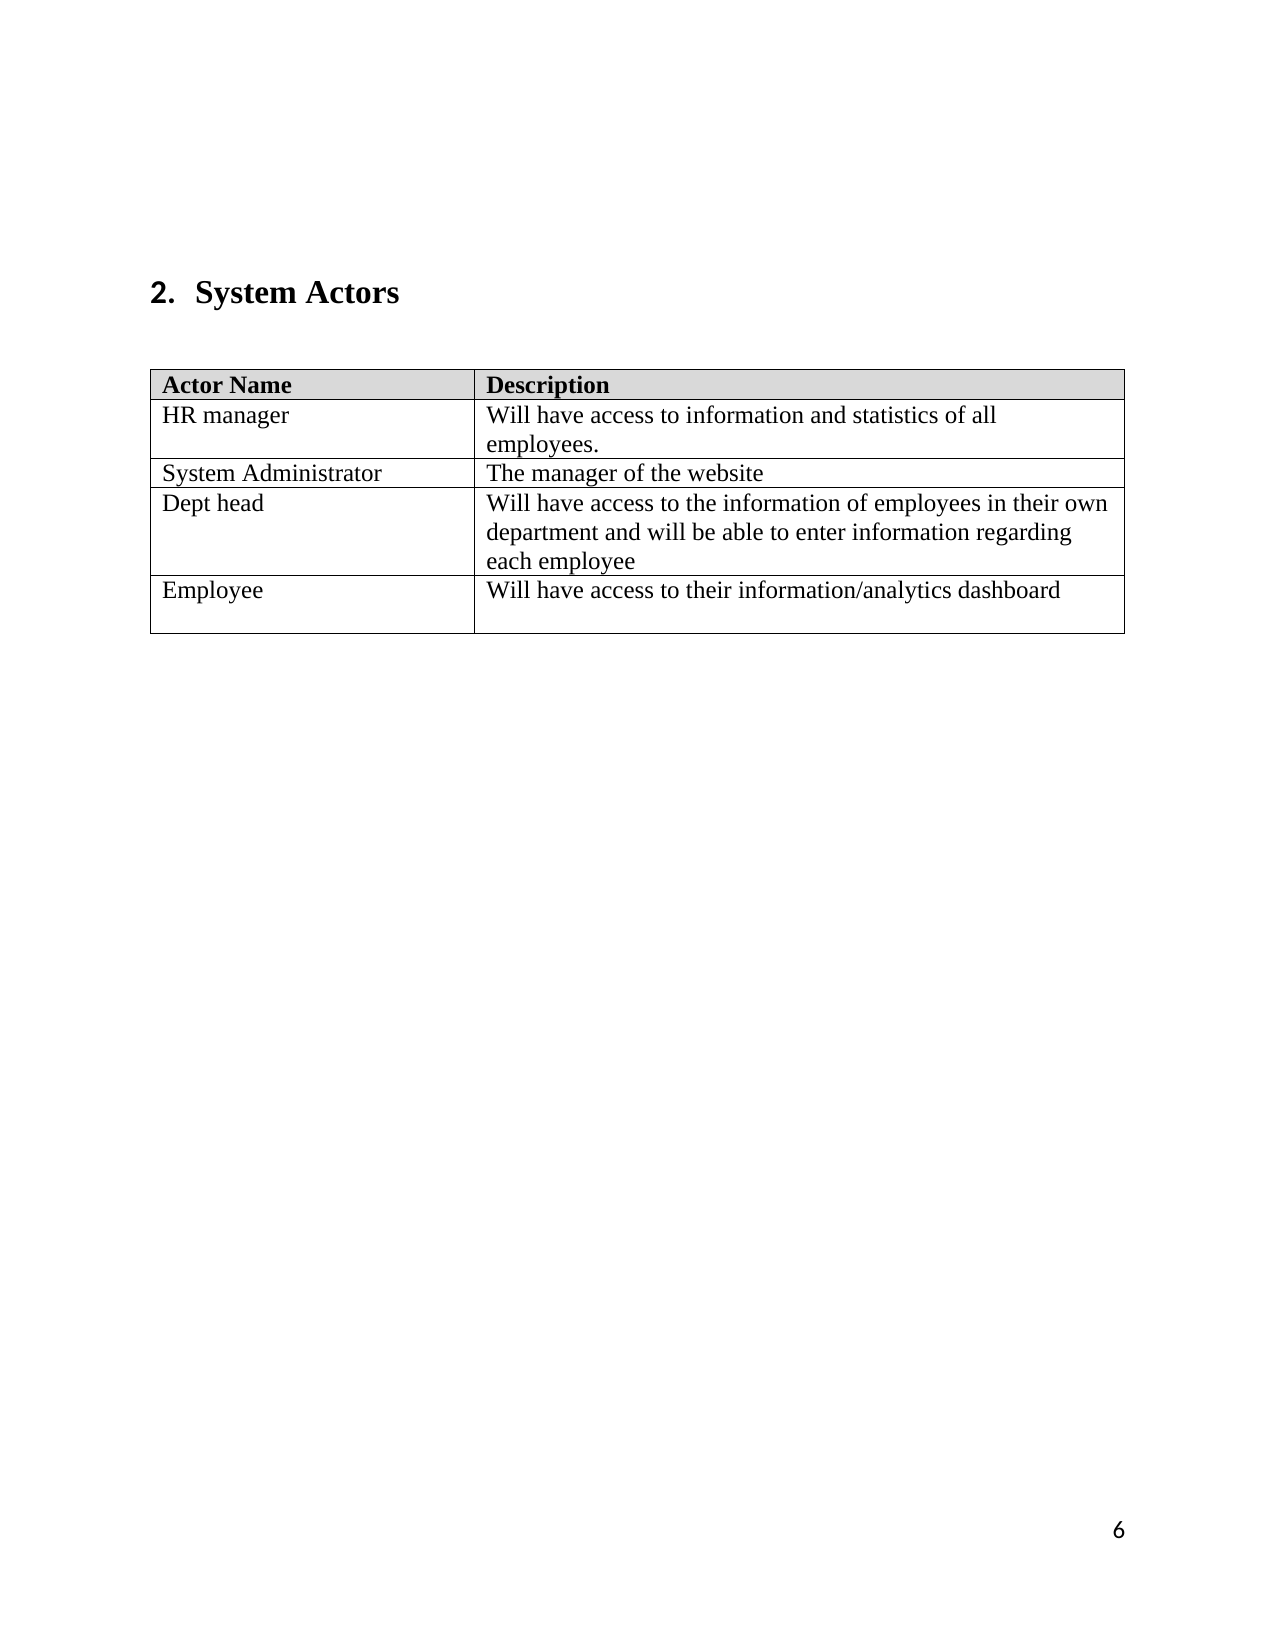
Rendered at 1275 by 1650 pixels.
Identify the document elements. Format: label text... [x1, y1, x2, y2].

table_header Actor Name [151, 370, 474, 399]
table_cell The manager of the website [475, 459, 1124, 487]
table_header Description [475, 370, 1124, 399]
subtitle System Actors [150, 271, 1125, 312]
table_cell Will have access to information and statistics of all employees. [475, 400, 1124, 457]
table_cell Will have access to their information/analytics dashboard [475, 576, 1124, 633]
table_cell Employee [151, 576, 474, 633]
table_cell HR manager [151, 400, 474, 457]
table_cell Will have access to the information of employees in their own department and will be able to enter information regarding each employee [475, 488, 1124, 574]
table_cell System Administrator [151, 459, 474, 487]
table_cell Dept head [151, 488, 474, 574]
